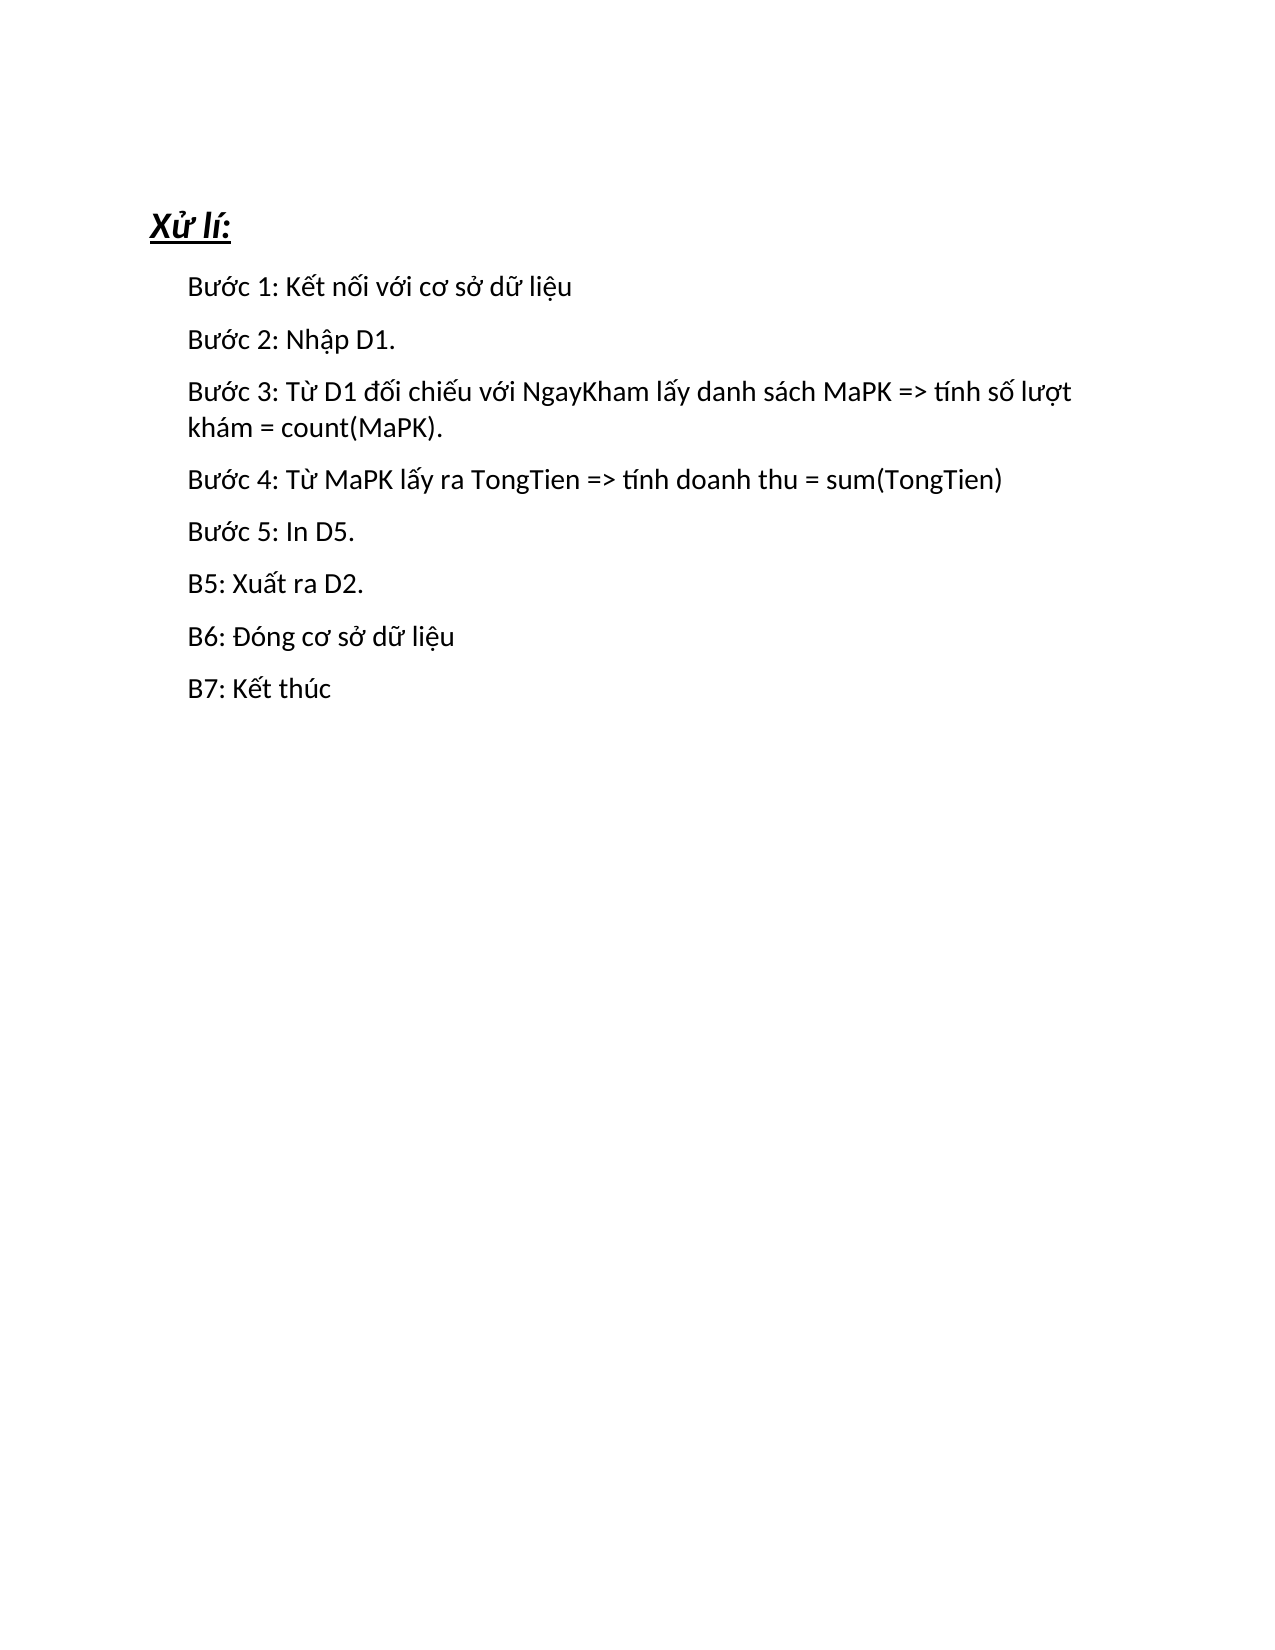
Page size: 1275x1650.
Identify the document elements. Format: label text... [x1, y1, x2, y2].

text Xử lí: [150, 202, 1125, 248]
text B7: Kết thúc [187, 670, 1125, 706]
text Bước 2: Nhập D1. [187, 321, 1125, 356]
text Bước 4: Từ MaPK lấy ra TongTien => tính doanh thu = sum(TongTien) [187, 461, 1125, 497]
text Bước 3: Từ D1 đối chiếu với NgayKham lấy danh sách MaPK => tính số lượt khám = count(MaPK). [187, 373, 1125, 444]
text Bước 5: In D5. [187, 513, 1125, 549]
text Bước 1: Kết nối với cơ sở dữ liệu [187, 268, 1125, 304]
text B6: Đóng cơ sở dữ liệu [187, 618, 1125, 653]
text B5: Xuất ra D2. [187, 566, 1125, 601]
